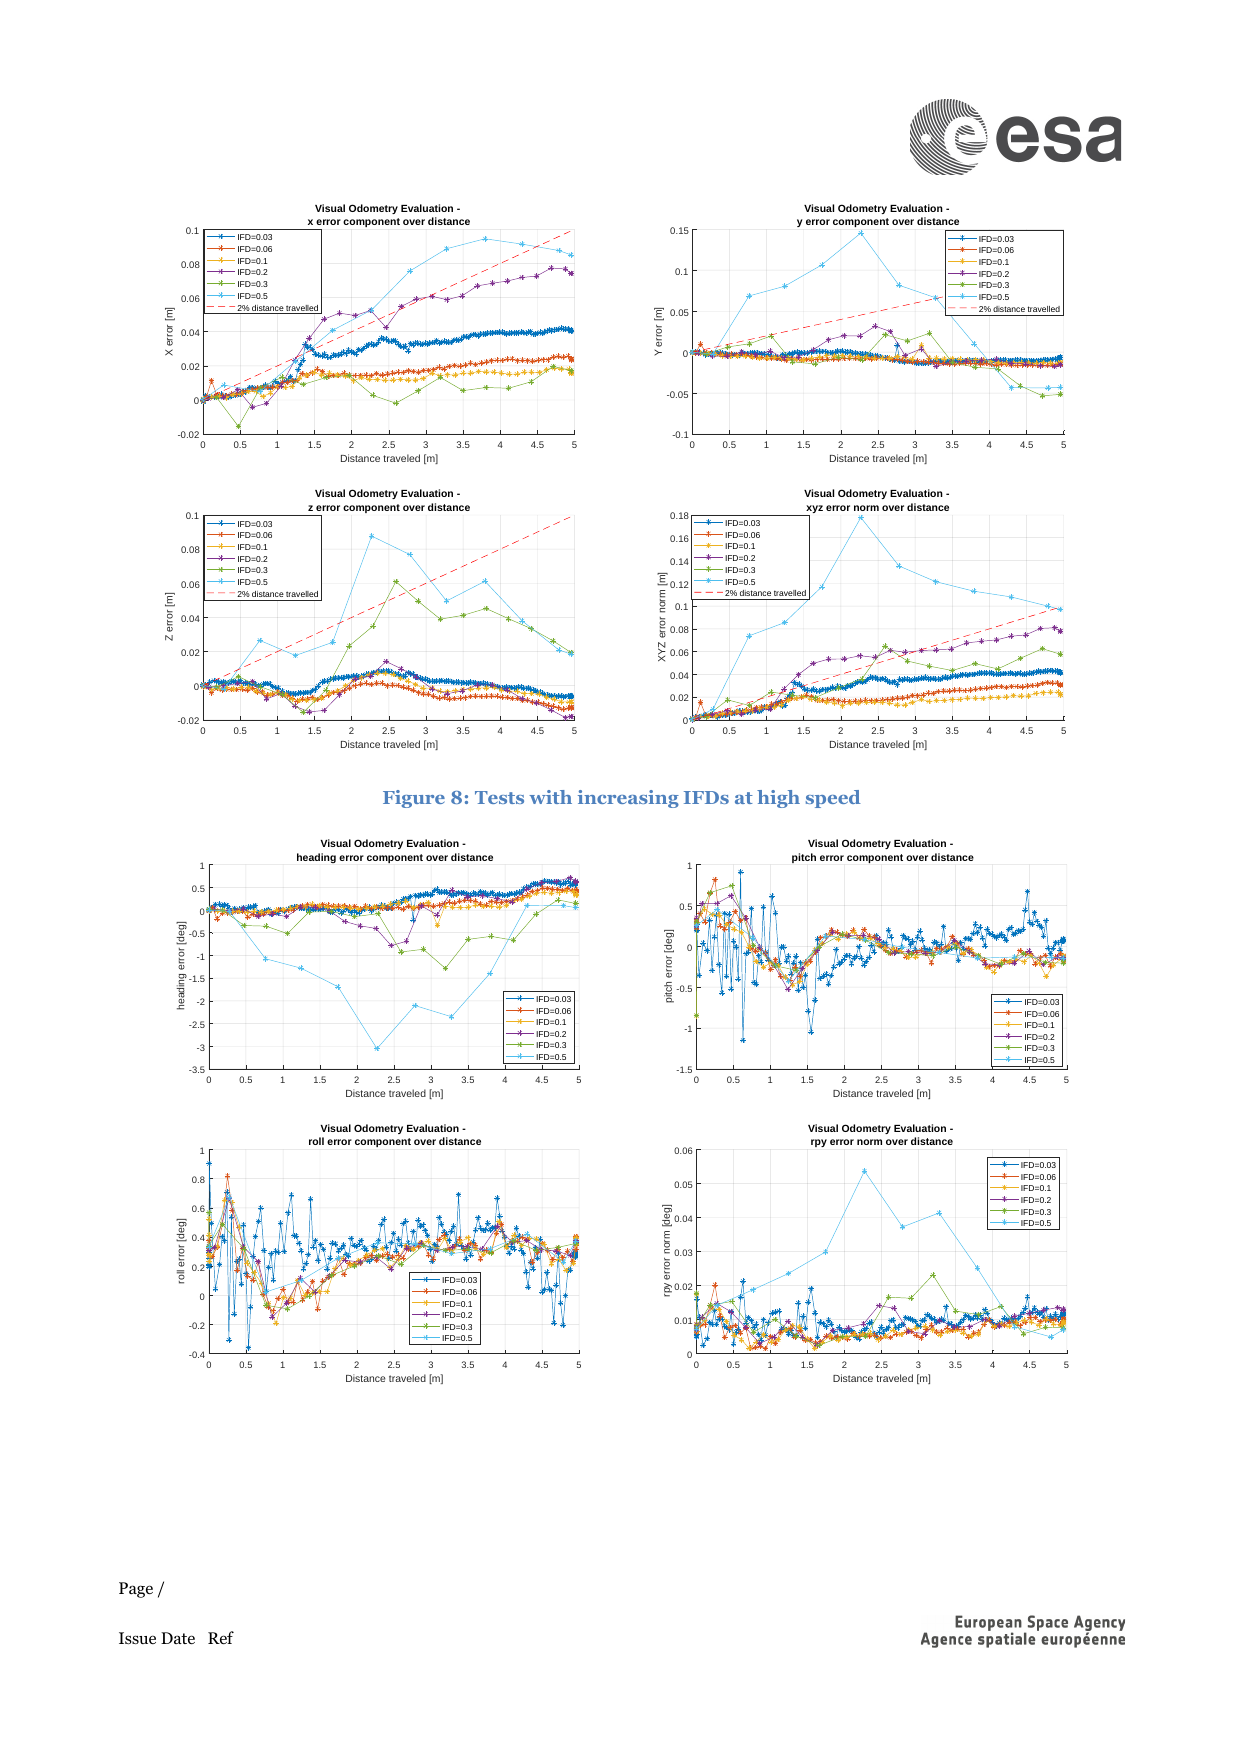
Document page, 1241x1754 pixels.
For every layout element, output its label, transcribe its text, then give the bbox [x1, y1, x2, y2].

picture [908, 99, 1122, 175]
picture [920, 1615, 1125, 1648]
text Figure 8: Tests with increasing IFDs at high speed [118, 787, 1125, 808]
